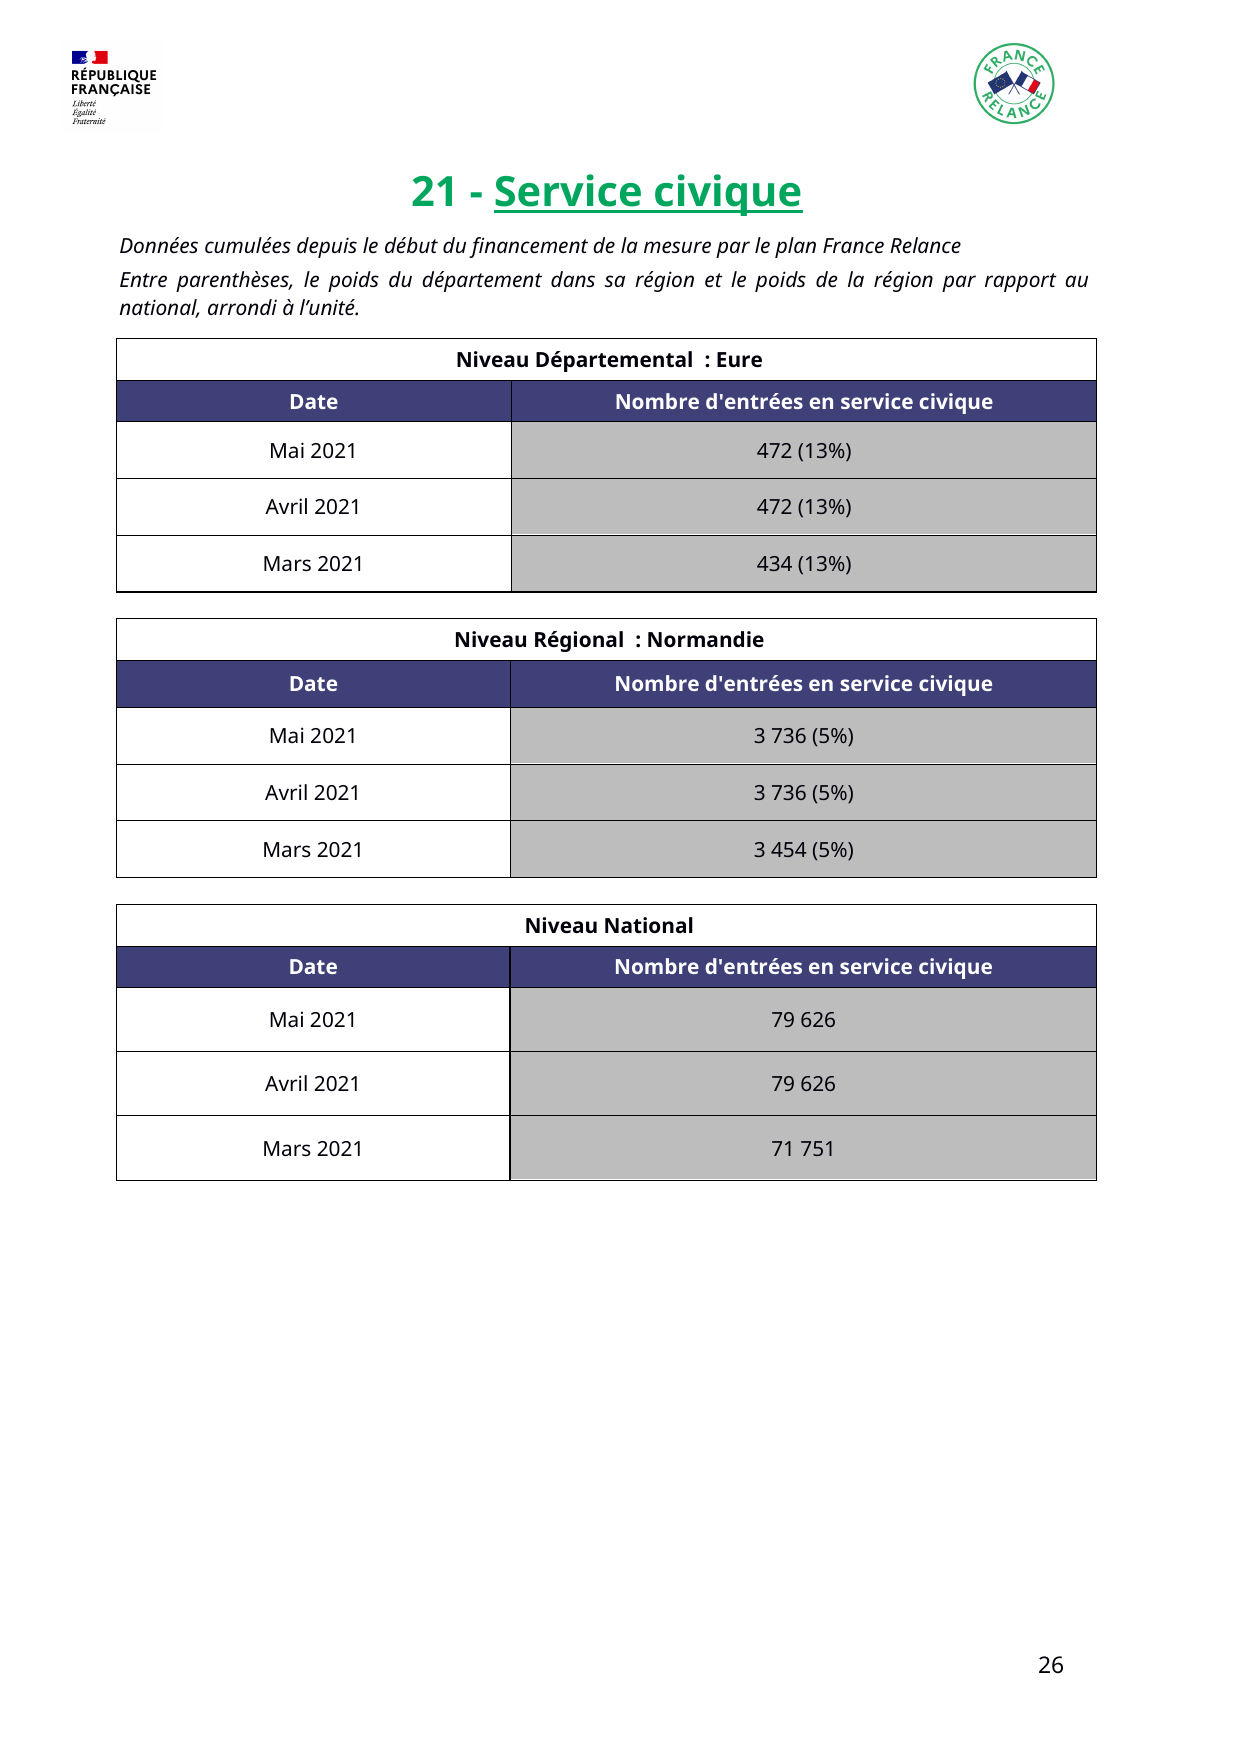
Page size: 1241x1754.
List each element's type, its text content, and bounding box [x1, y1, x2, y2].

table_cell 3 454 (5%) [511, 821, 1096, 877]
table_cell 472 (13%) [512, 422, 1096, 478]
table_cell Mars 2021 [117, 536, 511, 591]
table_cell Avril 2021 [117, 765, 510, 820]
text Entre parenthèses, le poids du département dans sa région et le poids de la région par rapport au national, arrondi à l’unité. [119, 265, 1094, 322]
table_cell 434 (13%) [512, 536, 1096, 591]
table_cell Mai 2021 [117, 708, 510, 763]
table_header Niveau Régional : Normandie [117, 619, 1096, 660]
table_cell 79 626 [511, 988, 1096, 1051]
table_cell Avril 2021 [117, 1052, 509, 1115]
table_cell Mai 2021 [117, 422, 511, 478]
table_cell Nombre d'entrées en service civique [511, 947, 1096, 987]
table_cell Nombre d'entrées en service civique [511, 661, 1096, 707]
table_cell Date [117, 381, 511, 421]
table_cell 3 736 (5%) [511, 708, 1096, 763]
text Données cumulées depuis le début du financement de la mesure par le plan France Relance [119, 231, 1094, 260]
table_cell Nombre d'entrées en service civique [512, 381, 1096, 421]
subtitle 21 - Service civique [119, 162, 1094, 219]
table_cell Date [117, 947, 509, 987]
picture [60, 39, 163, 133]
picture [935, 31, 1082, 126]
table_cell 79 626 [511, 1052, 1096, 1115]
table_cell 472 (13%) [512, 479, 1096, 534]
table_cell Date [117, 661, 510, 707]
table_cell Mai 2021 [117, 988, 509, 1051]
table_cell Mars 2021 [117, 1116, 509, 1179]
table_cell Mars 2021 [117, 821, 510, 877]
table_header Niveau Départemental : Eure [117, 339, 1096, 380]
table_cell 3 736 (5%) [511, 765, 1096, 820]
table_header Niveau National [117, 905, 1096, 946]
table_cell 71 751 [511, 1116, 1096, 1179]
table_cell Avril 2021 [117, 479, 511, 534]
